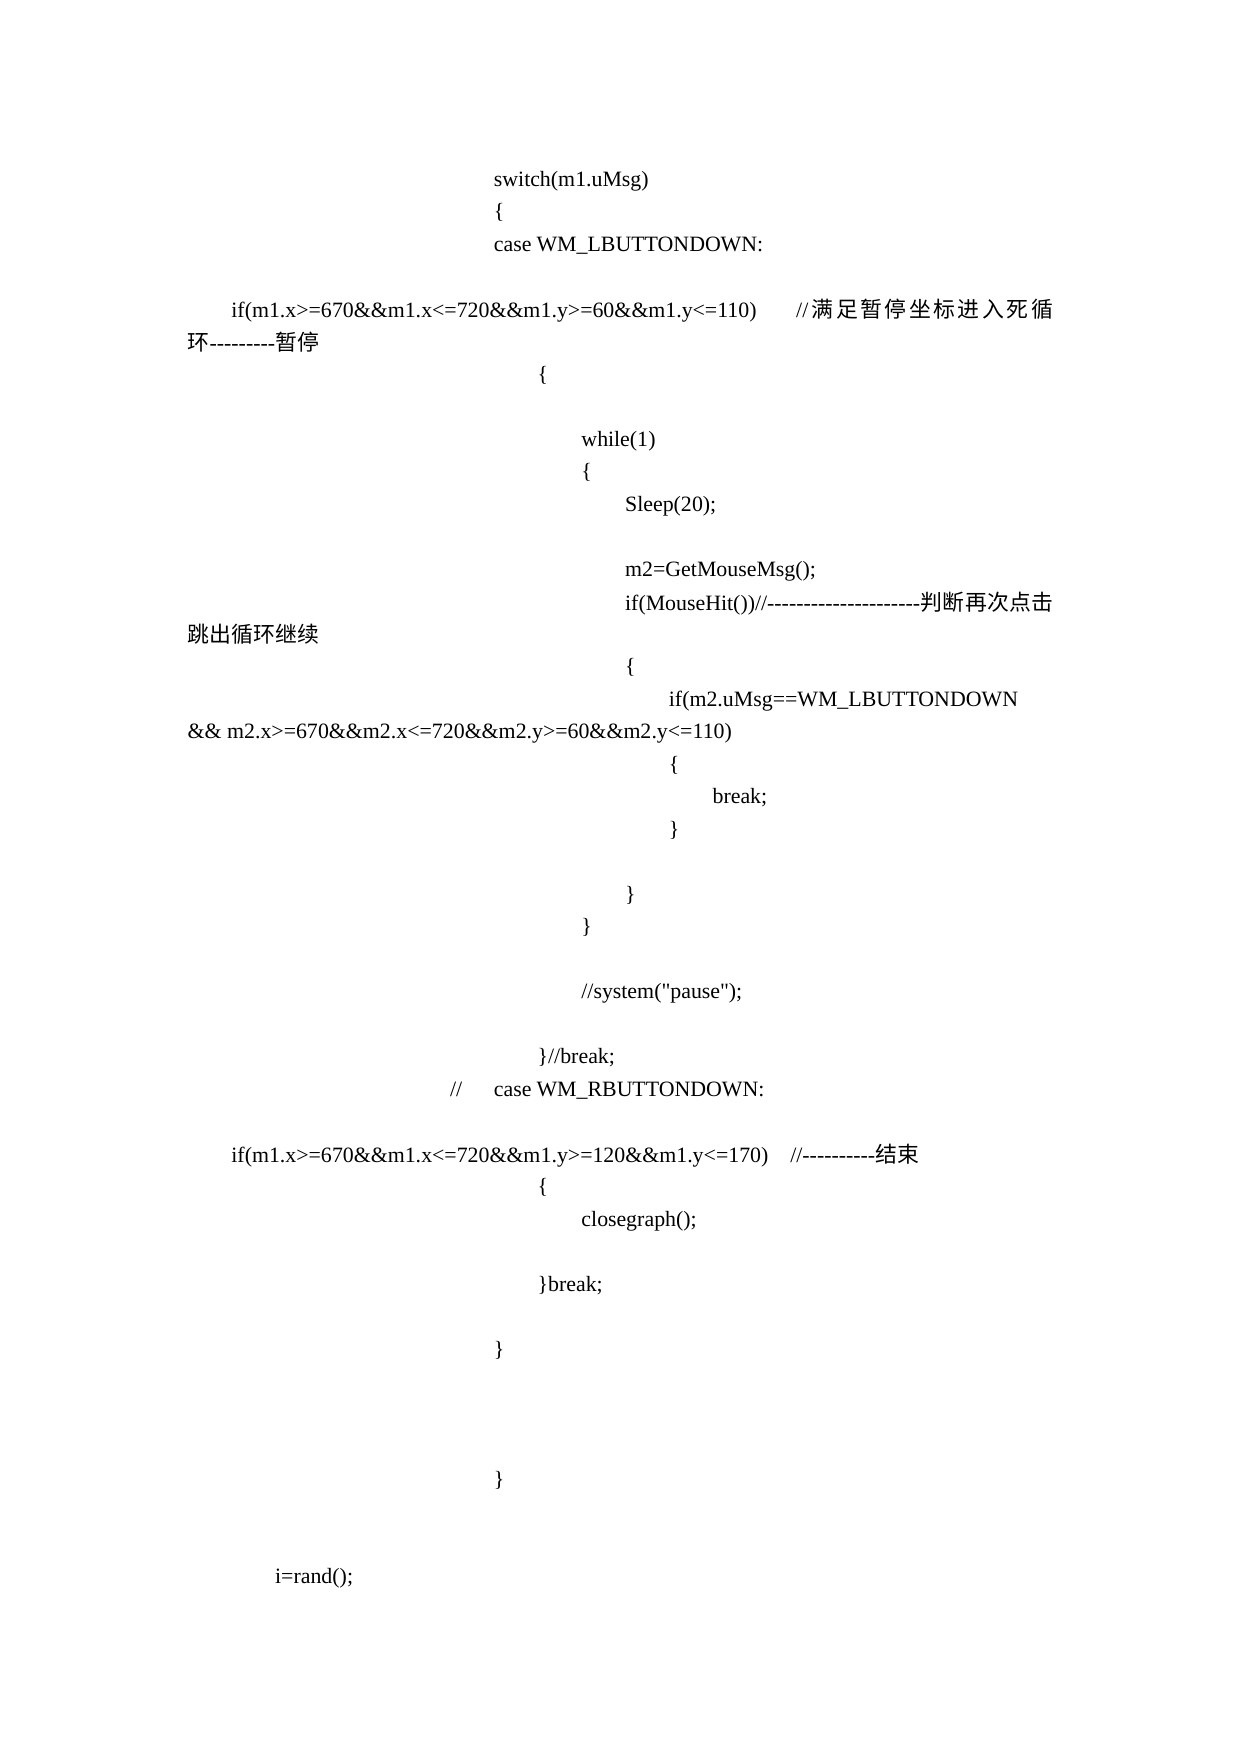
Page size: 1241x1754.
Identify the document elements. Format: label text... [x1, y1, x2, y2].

text Sleep(20); [187, 487, 1053, 519]
text } [187, 877, 1053, 909]
text // case WM_RBUTTONDOWN: [187, 1072, 1053, 1104]
text }break; [187, 1267, 1053, 1299]
text { [187, 1169, 1053, 1202]
text { [187, 194, 1053, 227]
text if(m1.x>=670&&m1.x<=720&&m1.y>=120&&m1.y<=170) //----------结束 [187, 1104, 1053, 1169]
text { [187, 649, 1053, 682]
text } [187, 1462, 1053, 1494]
text { [187, 747, 1053, 779]
text } [187, 909, 1053, 942]
text switch(m1.uMsg) [187, 162, 1053, 194]
text if(MouseHit())//---------------------判断再次点击跳出循环继续 [187, 584, 1053, 649]
text } [187, 812, 1053, 844]
text { [187, 357, 1053, 389]
text } [187, 1332, 1053, 1364]
text while(1) [187, 422, 1053, 454]
text case WM_LBUTTONDOWN: [187, 227, 1053, 259]
text m2=GetMouseMsg(); [187, 552, 1053, 584]
text i=rand(); [187, 1559, 1053, 1592]
text closegraph(); [187, 1202, 1053, 1234]
text if(m2.uMsg==WM_LBUTTONDOWN && m2.x>=670&&m2.x<=720&&m2.y>=60&&m2.y<=110) [187, 682, 1053, 747]
text { [187, 454, 1053, 487]
text break; [187, 779, 1053, 812]
text }//break; [187, 1039, 1053, 1072]
text //system("pause"); [187, 974, 1053, 1007]
text if(m1.x>=670&&m1.x<=720&&m1.y>=60&&m1.y<=110) //满足暂停坐标进入死循环---------暂停 [187, 259, 1053, 357]
